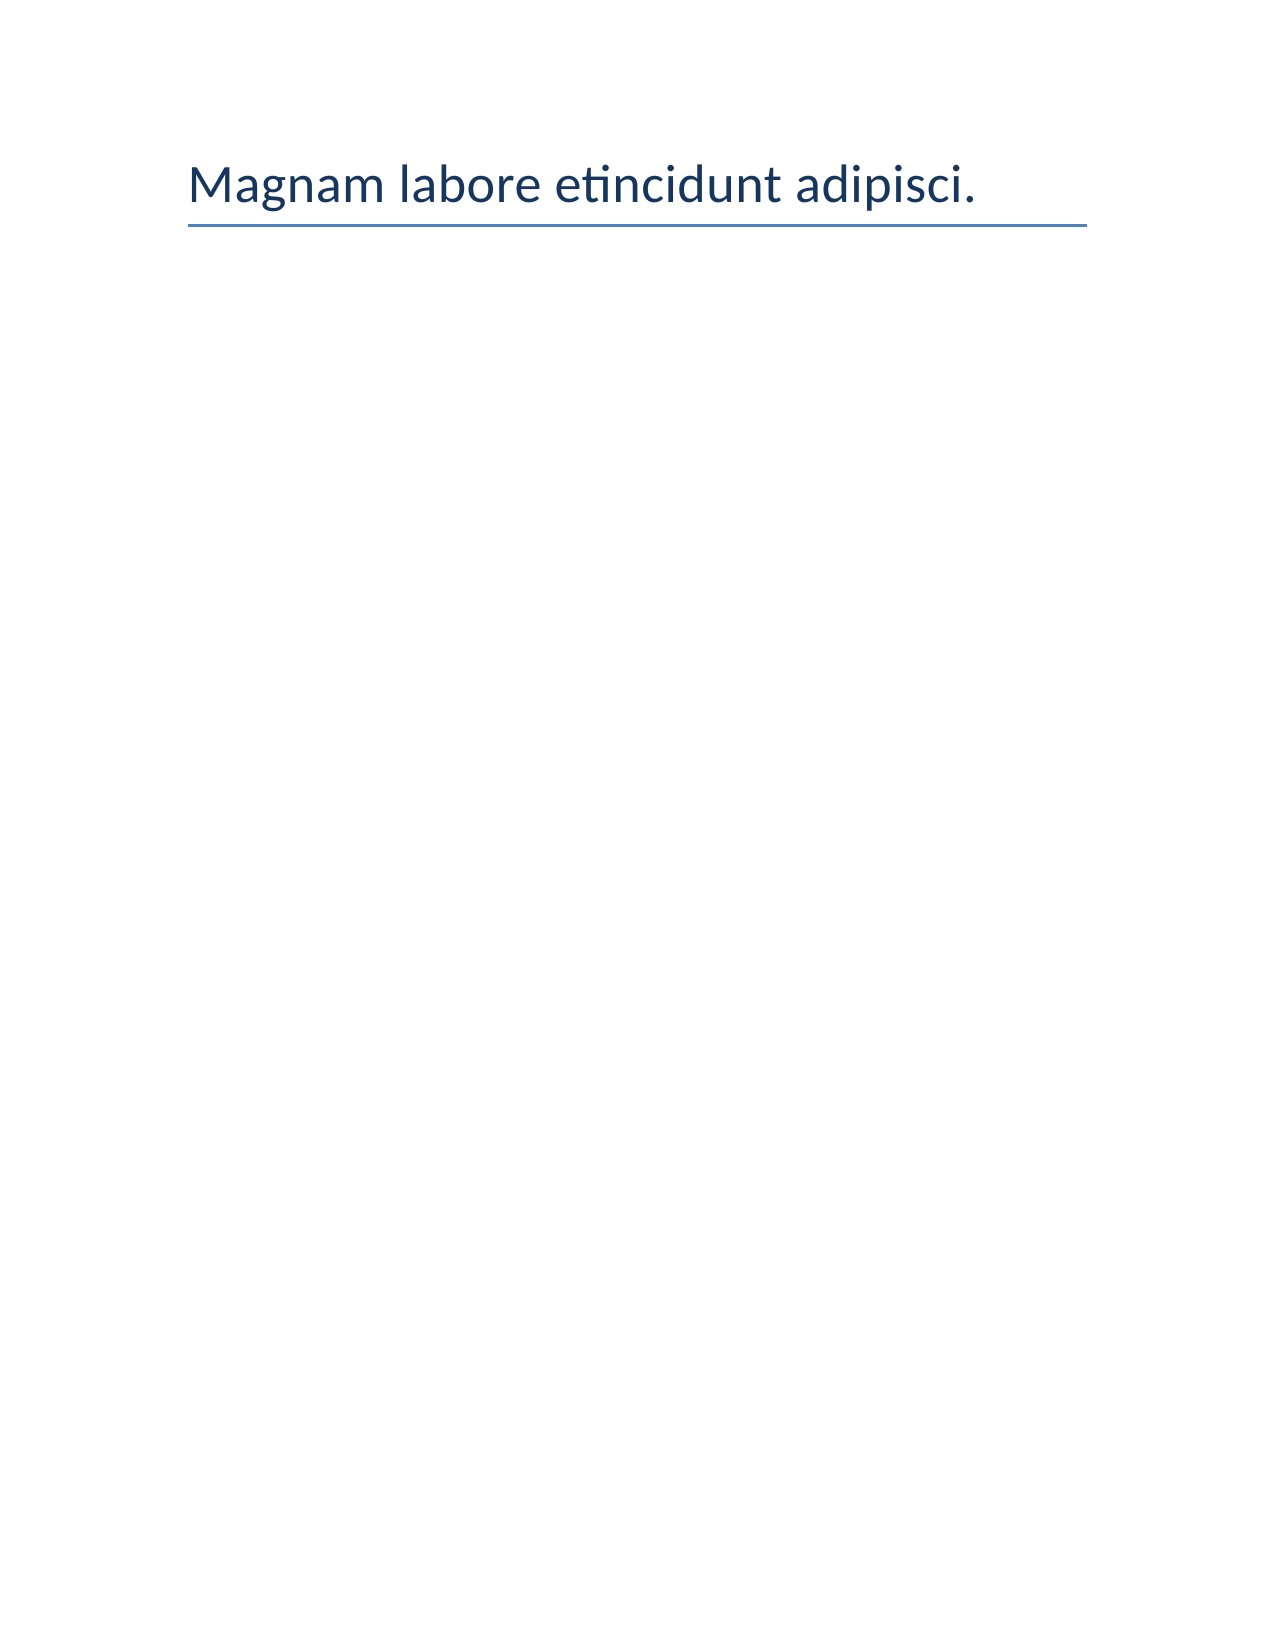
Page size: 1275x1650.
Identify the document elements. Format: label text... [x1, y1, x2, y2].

title Magnam labore etincidunt adipisci. [187, 150, 1087, 227]
